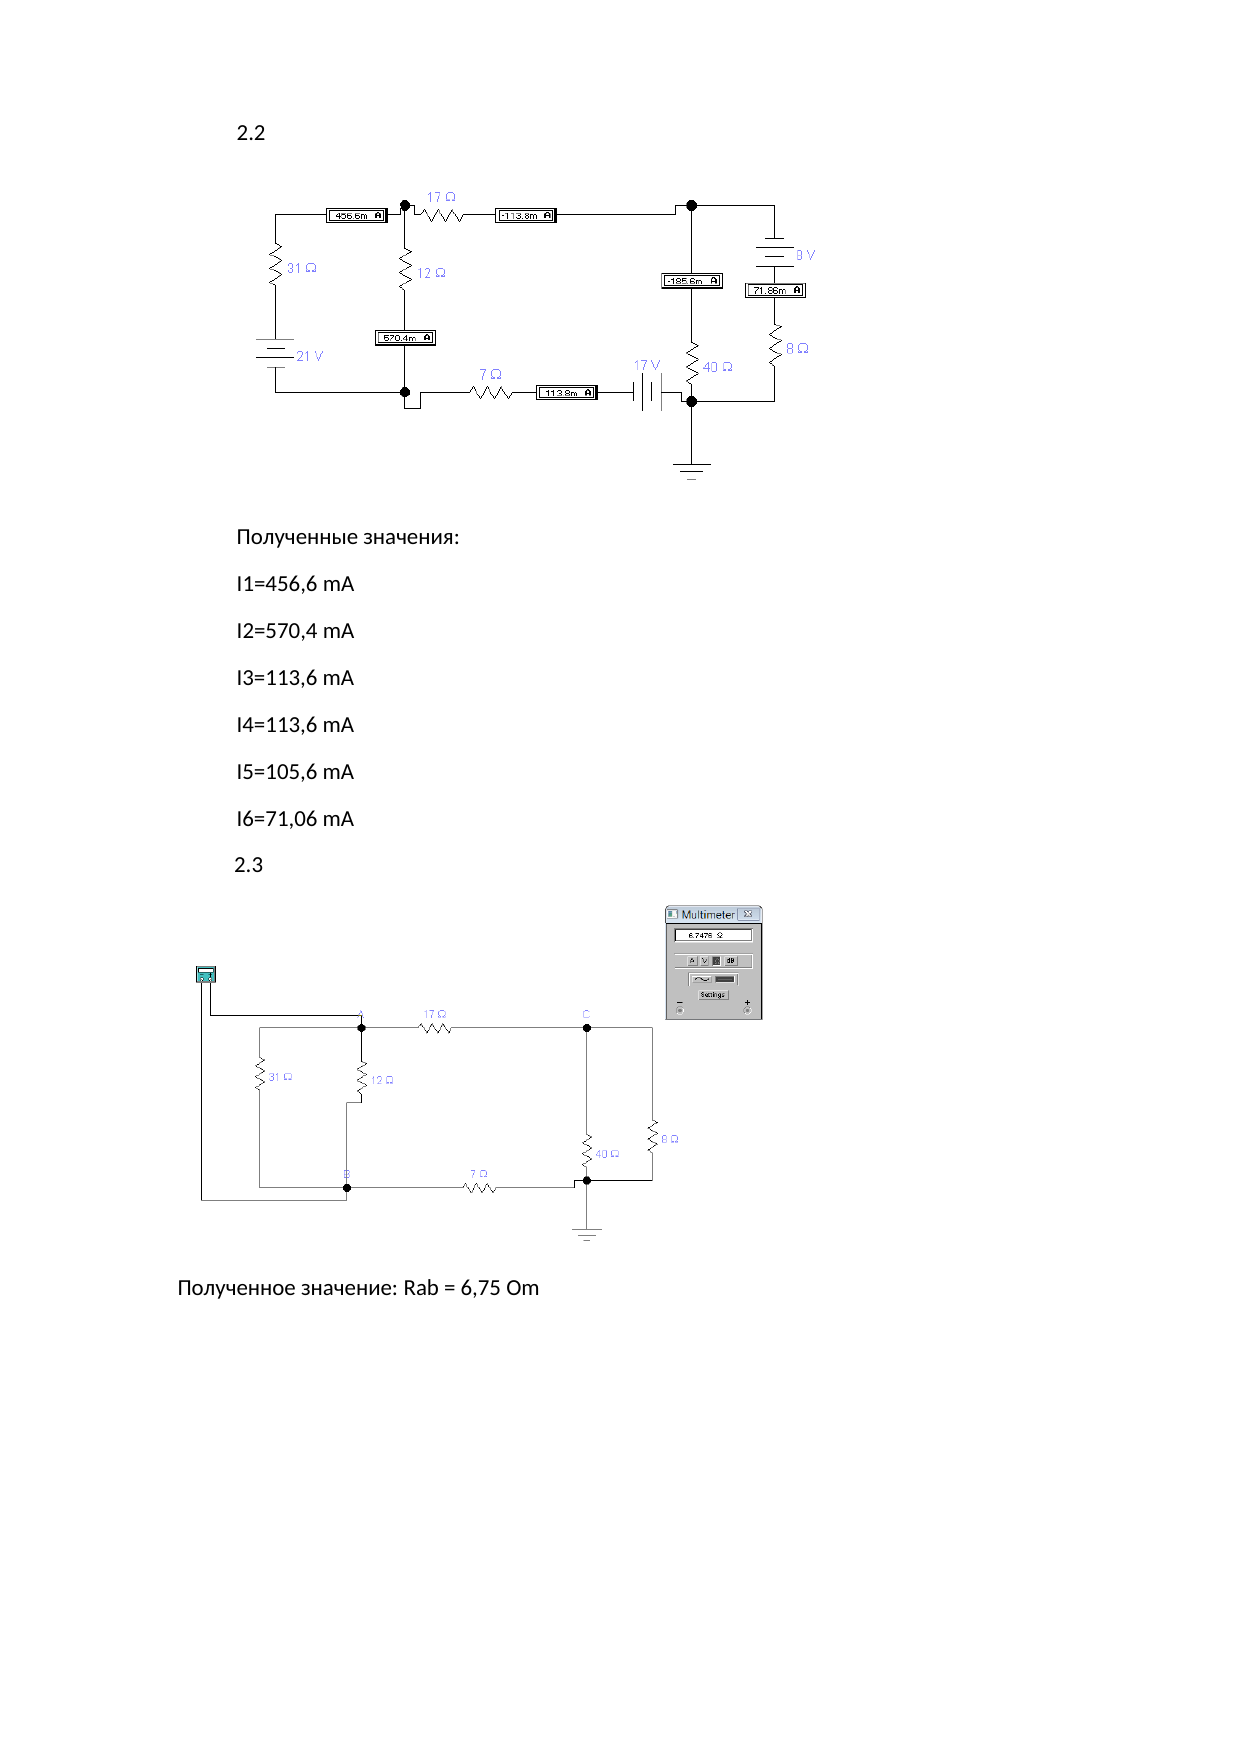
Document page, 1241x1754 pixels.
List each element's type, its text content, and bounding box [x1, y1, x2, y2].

text I6=71,06 mA [236, 804, 1152, 832]
text Полученные значения: [236, 522, 1152, 551]
text 2.2 [236, 118, 1152, 146]
text Полученное значение: Rab = 6,75 Om [177, 1273, 1152, 1301]
picture [177, 897, 782, 1254]
text I5=105,6 mA [236, 757, 1152, 785]
text I2=570,4 mA [236, 616, 1152, 644]
text 2.3 [177, 851, 1152, 879]
picture [236, 165, 833, 504]
text I1=456,6 mA [236, 569, 1152, 597]
text I4=113,6 mA [236, 710, 1152, 738]
text I3=113,6 mA [236, 663, 1152, 691]
